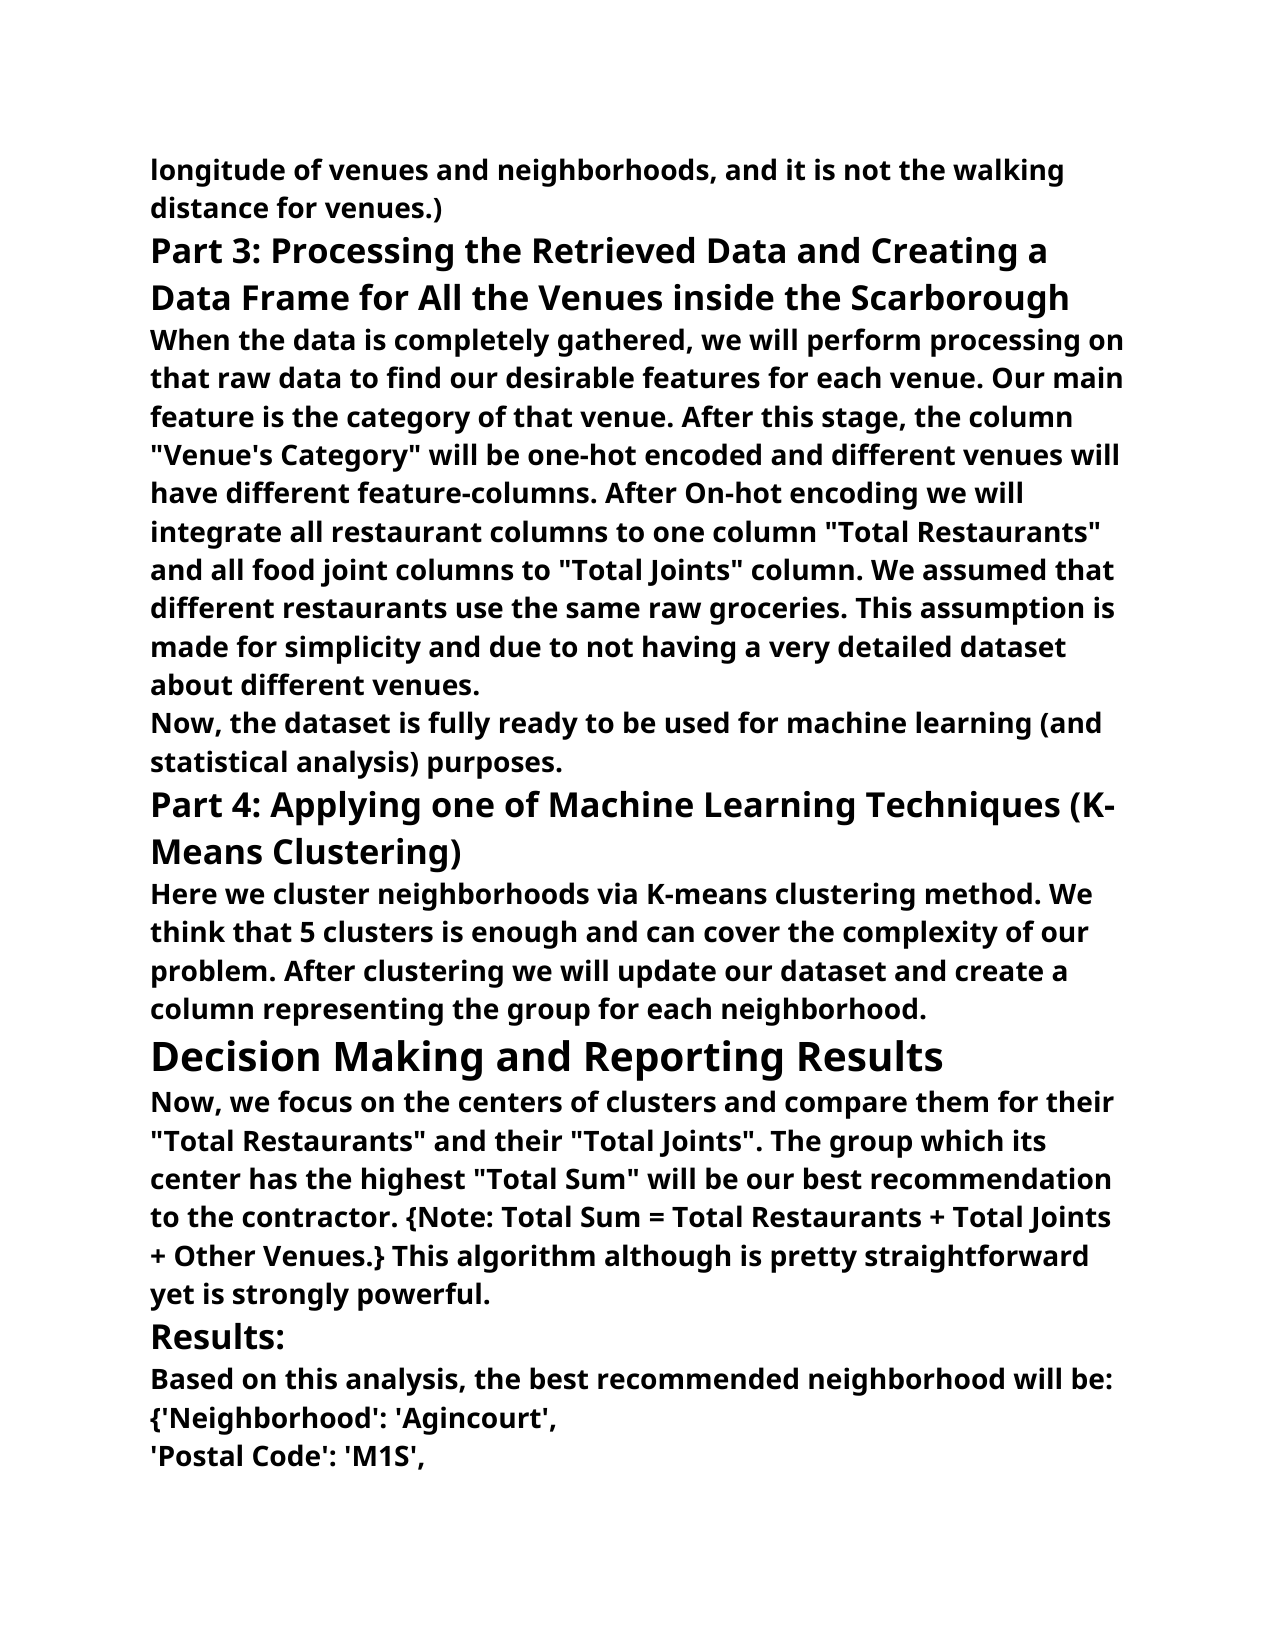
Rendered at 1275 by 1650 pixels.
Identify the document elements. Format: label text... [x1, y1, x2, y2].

text When the data is completely gathered, we will perform processing on that raw data to find our desirable features for each venue. Our main feature is the category of that venue. After this stage, the column "Venue's Category" will be one-hot encoded and different venues will have different feature-columns. After On-hot encoding we will integrate all restaurant columns to one column "Total Restaurants" and all food joint columns to "Total Joints" column. We assumed that different restaurants use the same raw groceries. This assumption is made for simplicity and due to not having a very detailed dataset about different venues. [150, 320, 1125, 704]
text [150, 150, 1125, 227]
text Based on this analysis, the best recommended neighborhood will be: [150, 1360, 1125, 1398]
text Here we cluster neighborhoods via K-means clustering method. We think that 5 clusters is enough and can cover the complexity of our problem. After clustering we will update our dataset and create a column representing the group for each neighborhood. [150, 874, 1125, 1027]
text {'Neighborhood': 'Agincourt', [150, 1398, 1125, 1436]
text 'Postal Code': 'M1S', [150, 1436, 1125, 1475]
text Now, the dataset is fully ready to be used for machine learning (and statistical analysis) purposes. [150, 704, 1125, 780]
text Results: [150, 1313, 1125, 1360]
text Part 4: Applying one of Machine Learning Techniques (K-Means Clustering) [150, 780, 1125, 874]
text Now, we focus on the centers of clusters and compare them for their "Total Restaurants" and their "Total Joints". The group which its center has the highest "Total Sum" will be our best recommendation to the contractor. {Note: Total Sum = Total Restaurants + Total Joints + Other Venues.} This algorithm although is pretty straightforward yet is strongly powerful. [150, 1083, 1125, 1313]
text Part 3: Processing the Retrieved Data and Creating a Data Frame for All the Venues inside the Scarborough [150, 227, 1125, 320]
text Decision Making and Reporting Results [150, 1027, 1125, 1083]
